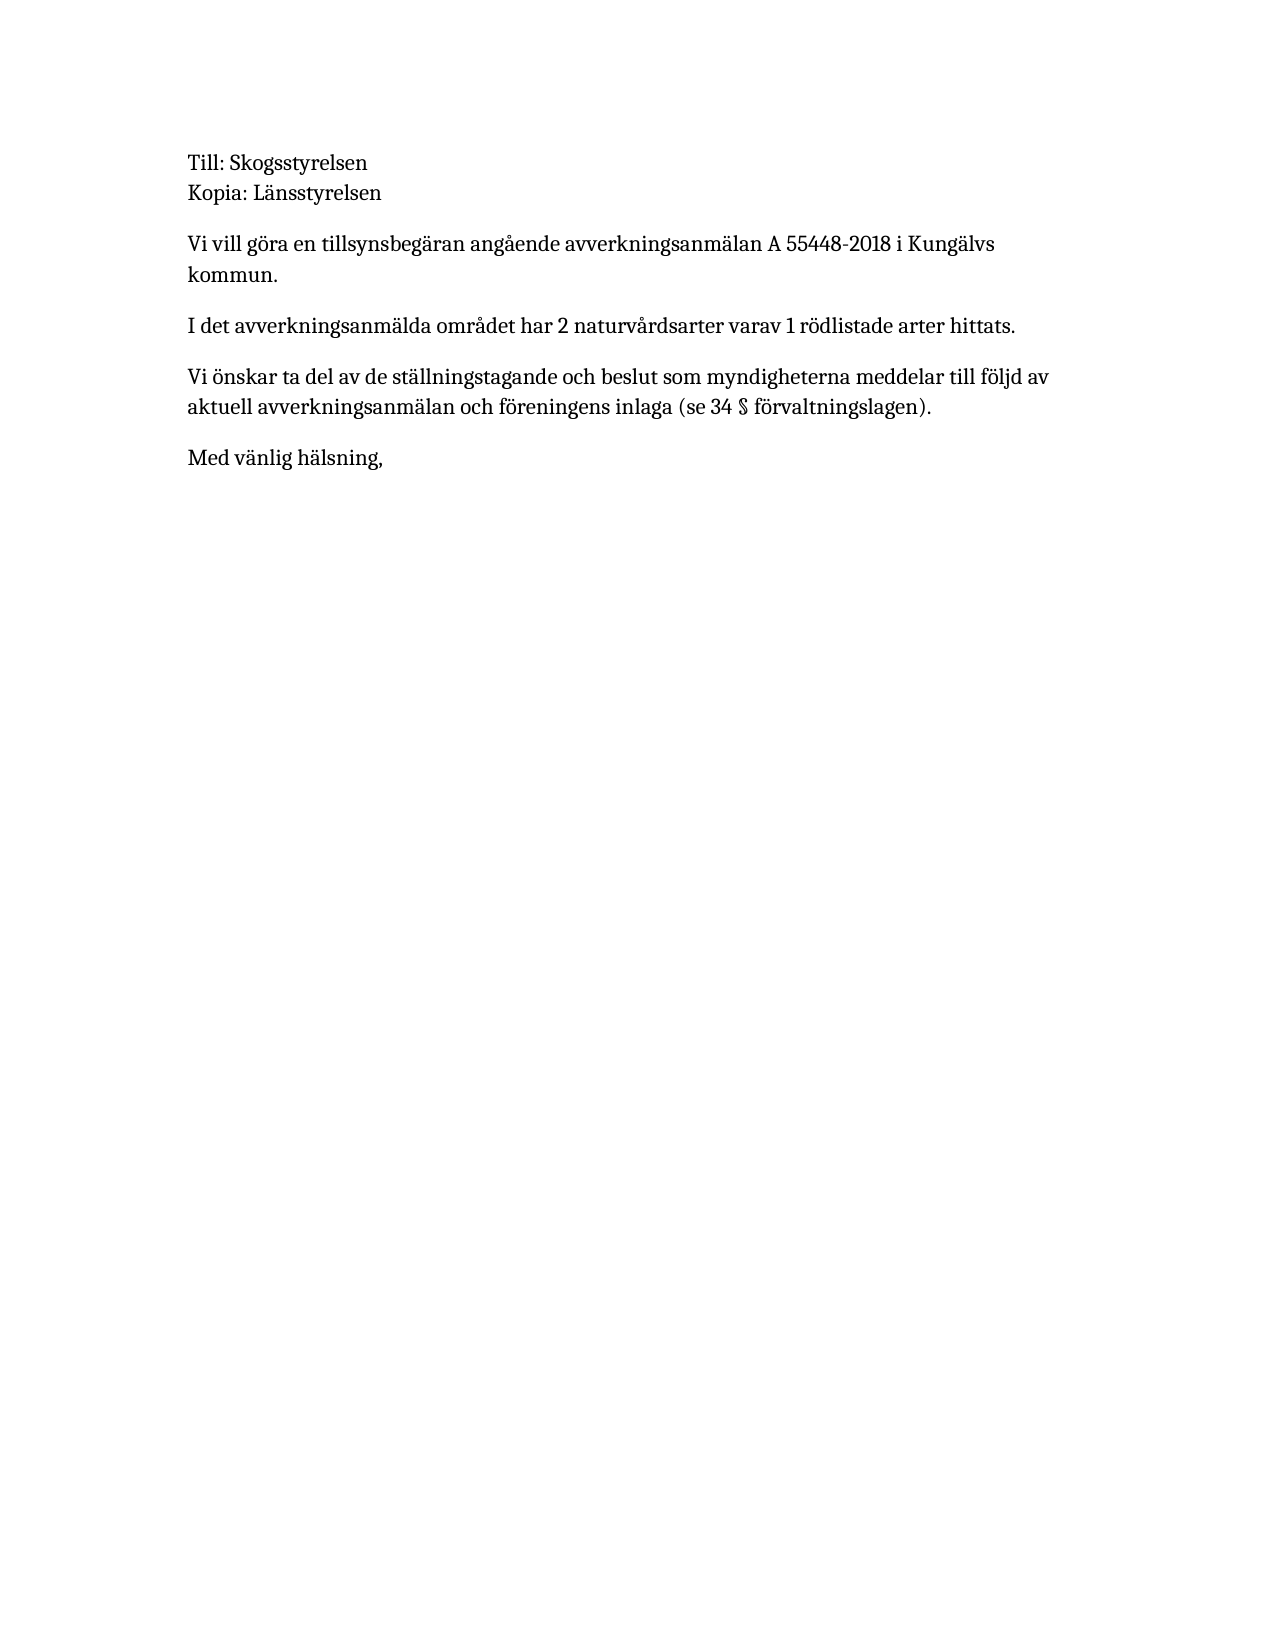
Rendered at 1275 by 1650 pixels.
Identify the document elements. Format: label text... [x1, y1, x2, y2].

text Vi önskar ta del av de ställningstagande och beslut som myndigheterna meddelar till följd av aktuell avverkningsanmälan och föreningens inlaga (se 34 § förvaltningslagen). [187, 363, 1087, 420]
text Till: Skogsstyrelsen Kopia: Länsstyrelsen [187, 150, 1087, 207]
text I det avverkningsanmälda området har 2 naturvårdsarter varav 1 rödlistade arter hittats. [187, 312, 1087, 339]
text Vi vill göra en tillsynsbegäran angående avverkningsanmälan A 55448-2018 i Kungälvs kommun. [187, 231, 1087, 288]
text Med vänlig hälsning, [187, 445, 1087, 501]
